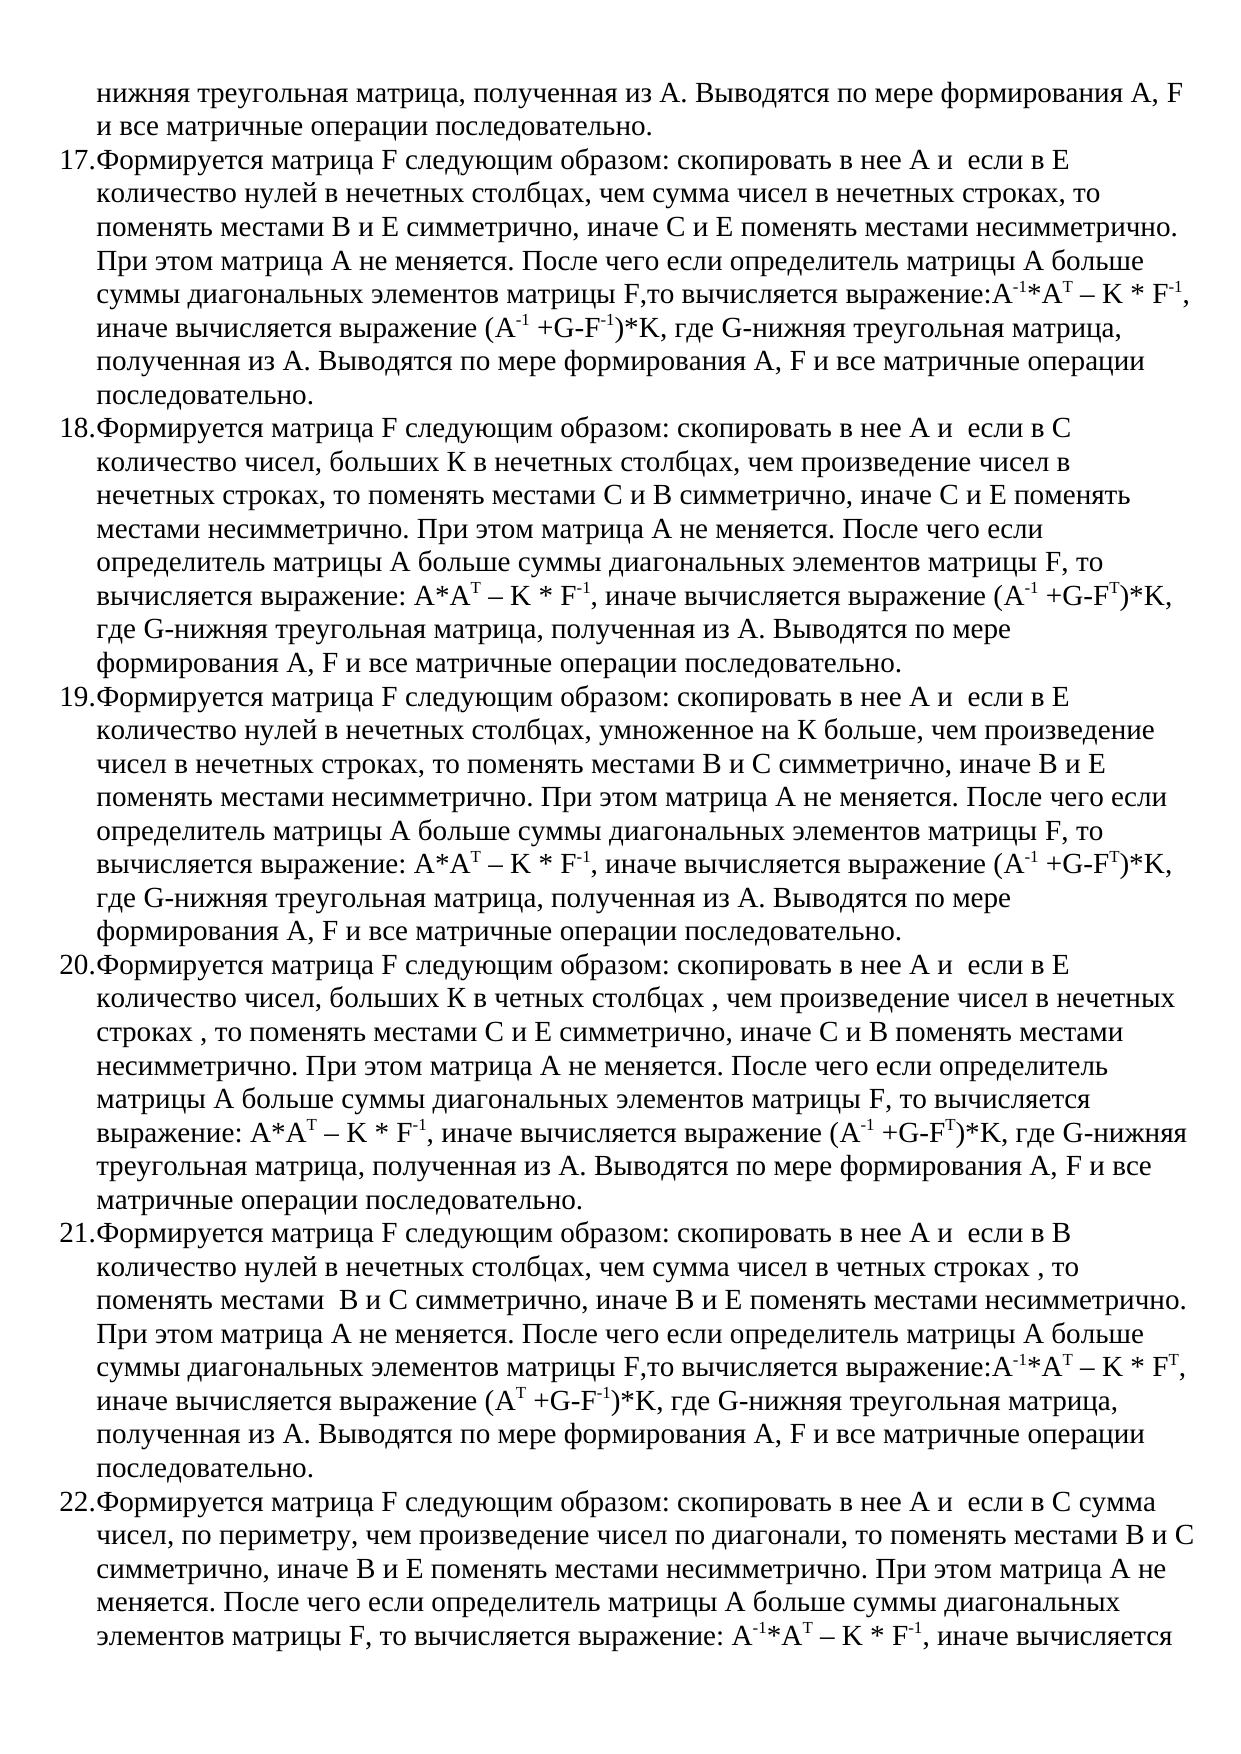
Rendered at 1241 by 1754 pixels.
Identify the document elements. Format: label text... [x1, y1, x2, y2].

list Формируется матрица F следующим образом: скопировать в нее А и если в Е количество нулей в нечетных столбцах, умноженное на К больше, чем произведение чисел в нечетных строках, то поменять местами В и С симметрично, иначе В и Е поменять местами несимметрично. При этом матрица А не меняется. После чего если определитель матрицы А больше суммы диагональных элементов матрицы F, то вычисляется выражение: A*AT – K * F-1, иначе вычисляется выражение (A-1 +G-FТ)*K, где G-нижняя треугольная матрица, полученная из А. Выводятся по мере формирования А, F и все матричные операции последовательно. [59, 679, 1196, 947]
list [59, 75, 1196, 142]
list Формируется матрица F следующим образом: скопировать в нее А и если в Е количество чисел, больших К в четных столбцах , чем произведение чисел в нечетных строках , то поменять местами С и Е симметрично, иначе С и В поменять местами несимметрично. При этом матрица А не меняется. После чего если определитель матрицы А больше суммы диагональных элементов матрицы F, то вычисляется выражение: A*AT – K * F-1, иначе вычисляется выражение (A-1 +G-FТ)*K, где G-нижняя треугольная матрица, полученная из А. Выводятся по мере формирования А, F и все матричные операции последовательно. [59, 947, 1196, 1215]
list Формируется матрица F следующим образом: скопировать в нее А и если в С количество чисел, больших К в нечетных столбцах, чем произведение чисел в нечетных строках, то поменять местами С и В симметрично, иначе С и Е поменять местами несимметрично. При этом матрица А не меняется. После чего если определитель матрицы А больше суммы диагональных элементов матрицы F, то вычисляется выражение: A*AT – K * F-1, иначе вычисляется выражение (A-1 +G-FТ)*K, где G-нижняя треугольная матрица, полученная из А. Выводятся по мере формирования А, F и все матричные операции последовательно. [59, 410, 1196, 679]
list Формируется матрица F следующим образом: скопировать в нее А и если в В количество нулей в нечетных столбцах, чем сумма чисел в четных строках , то поменять местами В и С симметрично, иначе В и Е поменять местами несимметрично. При этом матрица А не меняется. После чего если определитель матрицы А больше суммы диагональных элементов матрицы F,то вычисляется выражение:A-1*AT – K * FТ, иначе вычисляется выражение (AТ +G-F-1)*K, где G-нижняя треугольная матрица, полученная из А. Выводятся по мере формирования А, F и все матричные операции последовательно. [59, 1215, 1196, 1484]
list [59, 1484, 1196, 1651]
list Формируется матрица F следующим образом: скопировать в нее А и если в Е количество нулей в нечетных столбцах, чем сумма чисел в нечетных строках, то поменять местами В и Е симметрично, иначе С и Е поменять местами несимметрично. При этом матрица А не меняется. После чего если определитель матрицы А больше суммы диагональных элементов матрицы F,то вычисляется выражение:A-1*AT – K * F-1, иначе вычисляется выражение (A-1 +G-F-1)*K, где G-нижняя треугольная матрица, полученная из А. Выводятся по мере формирования А, F и все матричные операции последовательно. [59, 142, 1196, 410]
